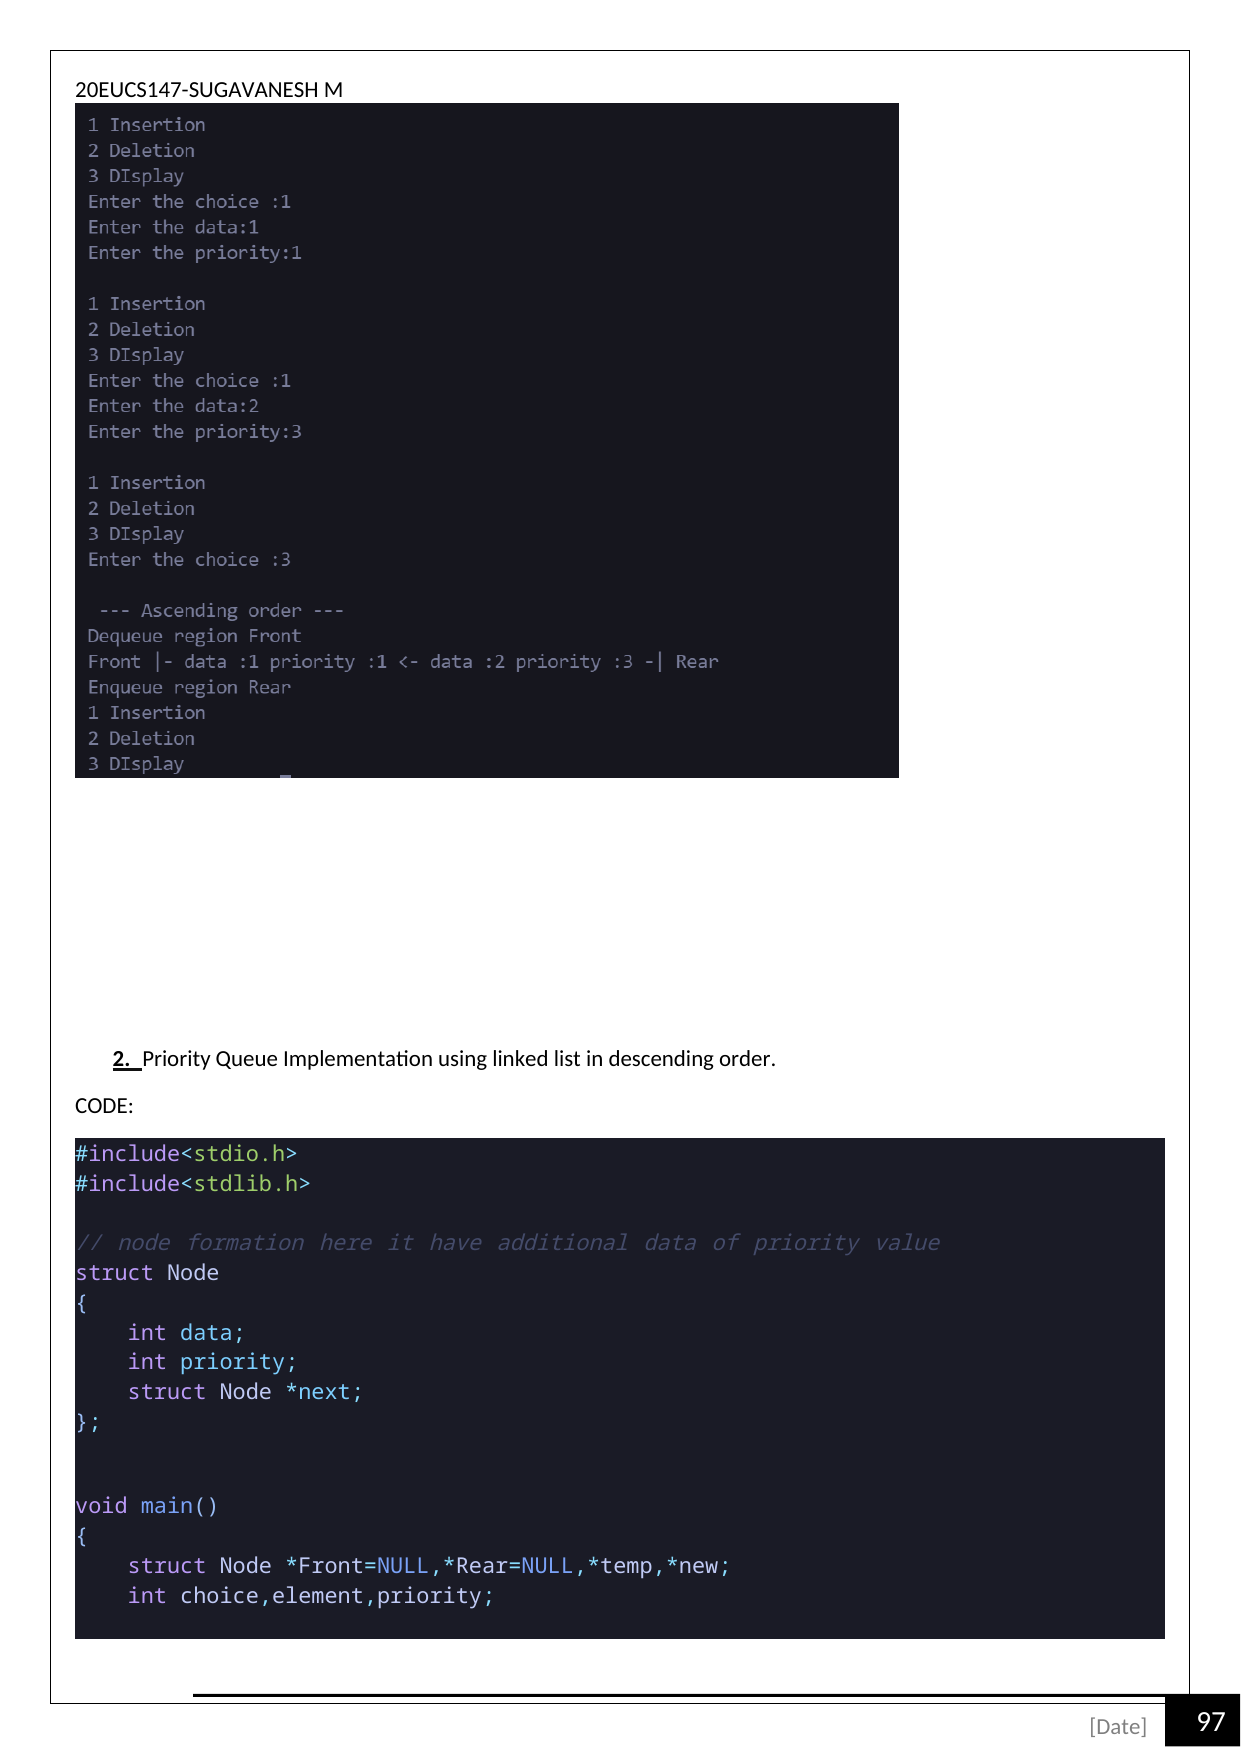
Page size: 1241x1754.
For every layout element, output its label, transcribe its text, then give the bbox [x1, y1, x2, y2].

text struct Node [75, 1257, 1165, 1287]
text int priority; [75, 1346, 1165, 1376]
text struct Node *Front=NULL,*Rear=NULL,*temp,*new; [75, 1550, 1165, 1580]
text int data; [75, 1317, 1165, 1346]
text CODE: [75, 1091, 1165, 1119]
list Priority Queue Implementation using linked list in descending order. [112, 1044, 1165, 1072]
text #include<stdlib.h> [75, 1168, 1165, 1197]
text // node formation here it have additional data of priority value [75, 1227, 1165, 1257]
text { [75, 1520, 1165, 1550]
text struct Node *next; [75, 1376, 1165, 1406]
picture [75, 103, 899, 778]
text int choice,element,priority; [75, 1580, 1165, 1610]
text { [75, 1287, 1165, 1317]
text #include<stdio.h> [75, 1138, 1165, 1168]
text }; [75, 1406, 1165, 1436]
text void main() [75, 1491, 1165, 1520]
